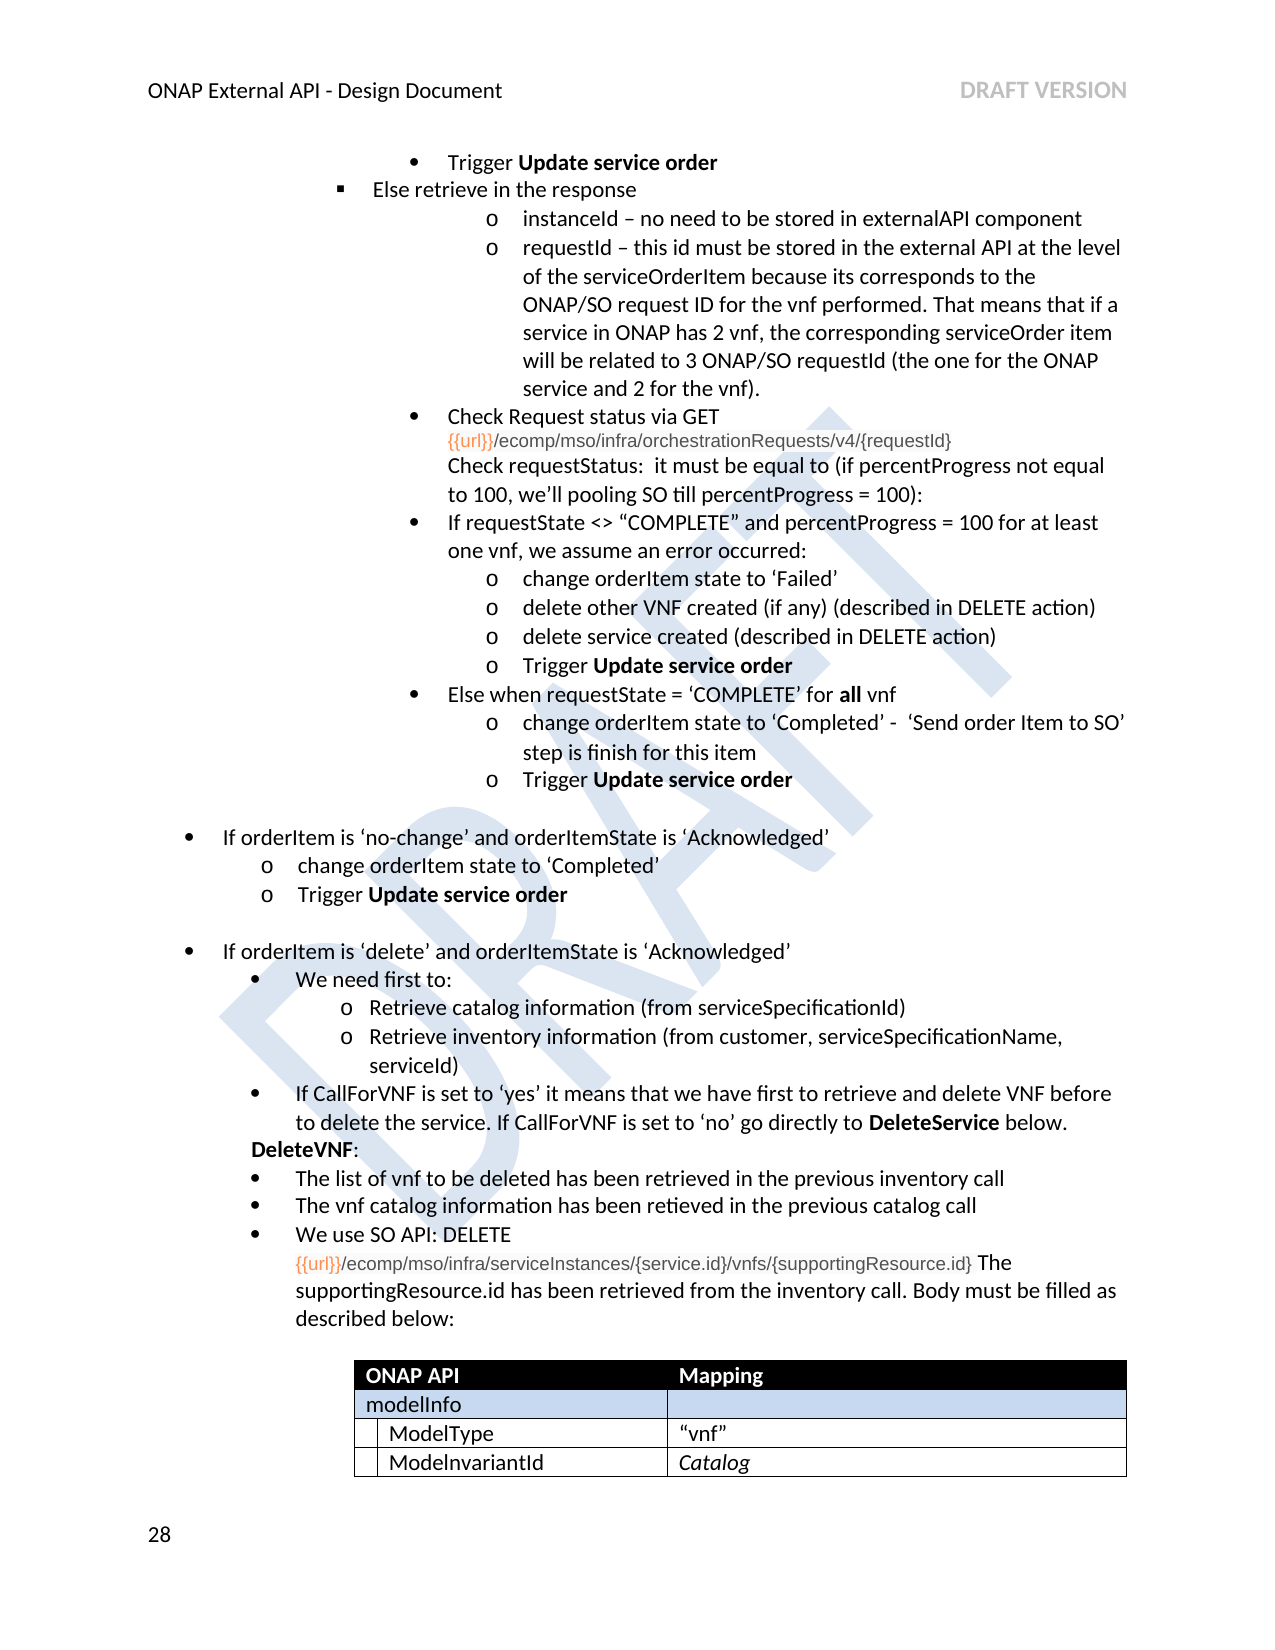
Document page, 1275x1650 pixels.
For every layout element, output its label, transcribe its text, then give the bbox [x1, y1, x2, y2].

list change orderItem state to ‘Completed’ [260, 851, 1127, 880]
list The vnf catalog information has been retieved in the previous catalog call [251, 1192, 1127, 1220]
table_cell “vnf” [668, 1419, 1126, 1447]
list delete service created (described in DELETE action) [485, 622, 1127, 651]
table_cell ModelnvariantId [378, 1448, 667, 1476]
list Retrieve catalog information (from serviceSpecificationId) [339, 993, 1127, 1022]
list We use SO API: DELETE {{url}}/ecomp/mso/infra/serviceInstances/{service.id}/vnfs/{supportingResource.id} The supportingResource.id has been retrieved from the inventory call. Body must be filled as described below: [251, 1220, 1127, 1332]
list If requestState <> “COMPLETE” and percentProgress = 100 for at least one vnf, we assume an error occurred: [410, 508, 1127, 564]
table_cell [668, 1390, 1126, 1418]
table_header Mapping [668, 1361, 1126, 1389]
list change orderItem state to ‘Completed’ - ‘Send order Item to SO’ step is finish for this item [485, 708, 1127, 766]
list If CallForVNF is set to ‘yes’ it means that we have first to retrieve and delete VNF before to delete the service. If CallForVNF is set to ‘no’ go directly to DeleteService below. [251, 1079, 1127, 1136]
list requestId – this id must be stored in the external API at the level of the serviceOrderItem because its corresponds to the ONAP/SO request ID for the vnf performed. That means that if a service in ONAP has 2 vnf, the corresponding serviceOrder item will be related to 3 ONAP/SO requestId (the one for the ONAP service and 2 for the vnf). [485, 233, 1127, 402]
table_cell ModelType [378, 1419, 667, 1447]
list delete other VNF created (if any) (described in DELETE action) [485, 593, 1127, 622]
list The list of vnf to be deleted has been retrieved in the previous inventory call [251, 1164, 1127, 1192]
list Trigger Update service order [410, 148, 1127, 176]
table_cell [355, 1419, 377, 1447]
list change orderItem state to ‘Failed’ [485, 564, 1127, 593]
list Trigger Update service order [485, 651, 1127, 680]
list Else retrieve in the response [335, 176, 1127, 204]
list Check requestStatus: it must be equal to (if percentProgress not equal to 100, we’ll pooling SO till percentProgress = 100): [448, 452, 1127, 508]
list Trigger Update service order [260, 880, 1127, 909]
list DeleteVNF: [251, 1136, 1127, 1164]
list Trigger Update service order [485, 766, 1127, 795]
list We need first to: [251, 965, 1127, 993]
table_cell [668, 1448, 1126, 1476]
list Else when requestState = ‘COMPLETE’ for all vnf [410, 680, 1127, 708]
list Retrieve inventory information (from customer, serviceSpecificationName, serviceId) [339, 1022, 1127, 1079]
table_cell [355, 1448, 377, 1476]
list If orderItem is ‘delete’ and orderItemState is ‘Acknowledged’ [185, 937, 1127, 965]
table_cell modelInfo [355, 1390, 667, 1418]
table_header ONAP API [355, 1361, 667, 1389]
list instanceId – no need to be stored in externalAPI component [485, 204, 1127, 233]
list If orderItem is ‘no-change’ and orderItemState is ‘Acknowledged’ [185, 823, 1127, 851]
list Check Request status via GET {{url}}/ecomp/mso/infra/orchestrationRequests/v4/{requestId} [410, 402, 1127, 452]
